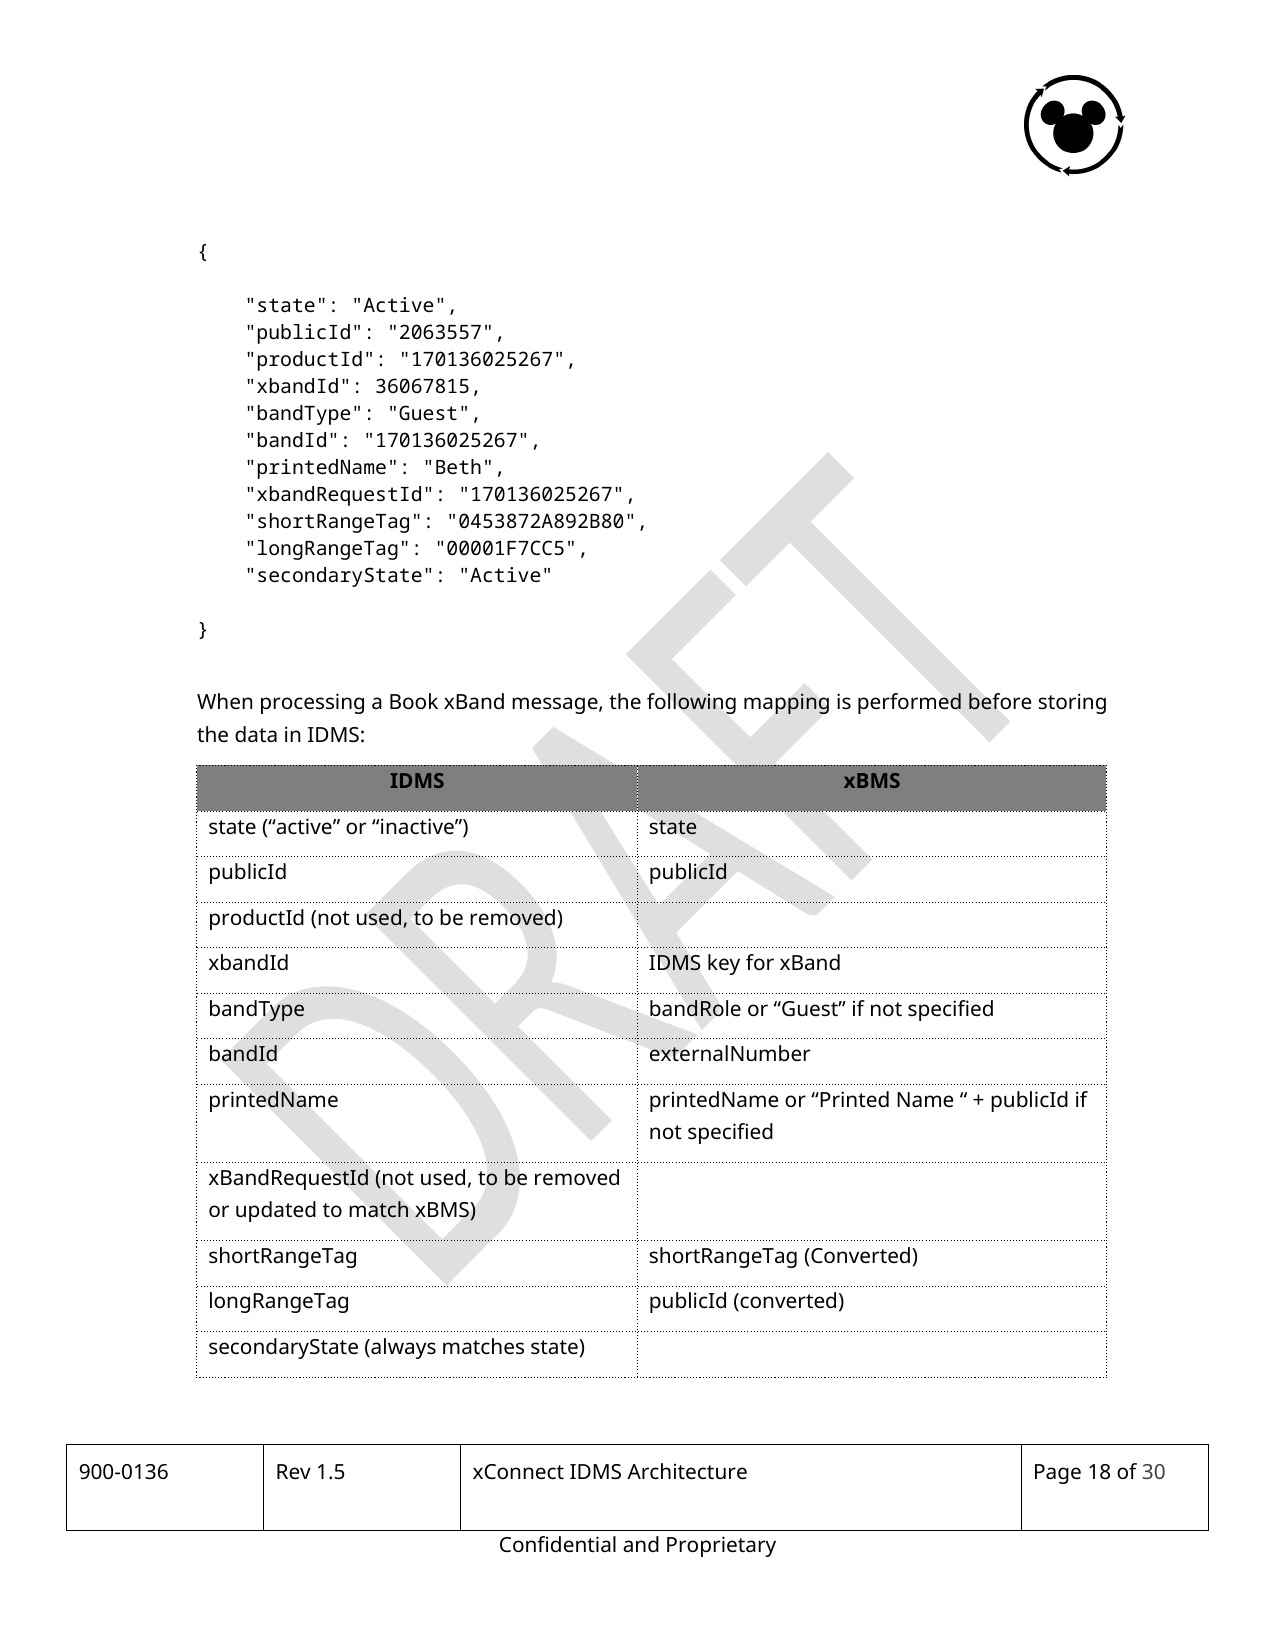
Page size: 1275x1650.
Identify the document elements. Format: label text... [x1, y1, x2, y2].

text "xbandRequestId": "170136025267", [197, 481, 1125, 507]
table_cell shortRangeTag (Converted) [638, 1240, 1106, 1286]
table_cell [638, 902, 1106, 947]
table_cell longRangeTag [197, 1286, 637, 1331]
text { [197, 238, 1125, 265]
table_cell [638, 1331, 1106, 1377]
table_cell publicId (converted) [638, 1286, 1106, 1331]
table_cell IDMS key for xBand [638, 947, 1106, 993]
table_cell state (“active” or “inactive”) [197, 811, 637, 856]
text "bandType": "Guest", [197, 399, 1125, 427]
text } [197, 615, 1125, 642]
text "longRangeTag": "00001F7CC5", [197, 534, 1125, 561]
text When processing a Book xBand message, the following mapping is performed before storing the data in IDMS: [197, 687, 1125, 748]
table_cell publicId [638, 856, 1106, 902]
table_header xBMS [638, 765, 1106, 811]
table_cell xBandRequestId (not used, to be removed or updated to match xBMS) [197, 1162, 637, 1240]
text "printedName": "Beth", [197, 453, 1125, 481]
table_cell printedName or “Printed Name “ + publicId if not specified [638, 1084, 1106, 1162]
table_cell xbandId [197, 947, 637, 993]
table_cell state [638, 811, 1106, 856]
table_cell bandType [197, 993, 637, 1038]
table_cell bandRole or “Guest” if not specified [638, 993, 1106, 1038]
text "secondaryState": "Active" [197, 561, 1125, 588]
table_header IDMS [197, 765, 637, 811]
table_cell printedName [197, 1084, 637, 1162]
table_cell bandId [197, 1038, 637, 1084]
table_cell [638, 1162, 1106, 1240]
text "bandId": "170136025267", [197, 427, 1125, 453]
text "shortRangeTag": "0453872A892B80", [197, 507, 1125, 534]
table_cell externalNumber [638, 1038, 1106, 1084]
text "state": "Active", [197, 292, 1125, 319]
table_cell secondaryState (always matches state) [197, 1331, 637, 1377]
table_cell productId (not used, to be removed) [197, 902, 637, 947]
text "publicId": "2063557", [197, 319, 1125, 346]
text "xbandId": 36067815, [197, 373, 1125, 399]
picture [1023, 75, 1125, 177]
text "productId": "170136025267", [197, 346, 1125, 373]
table_cell shortRangeTag [197, 1240, 637, 1286]
table_cell publicId [197, 856, 637, 902]
